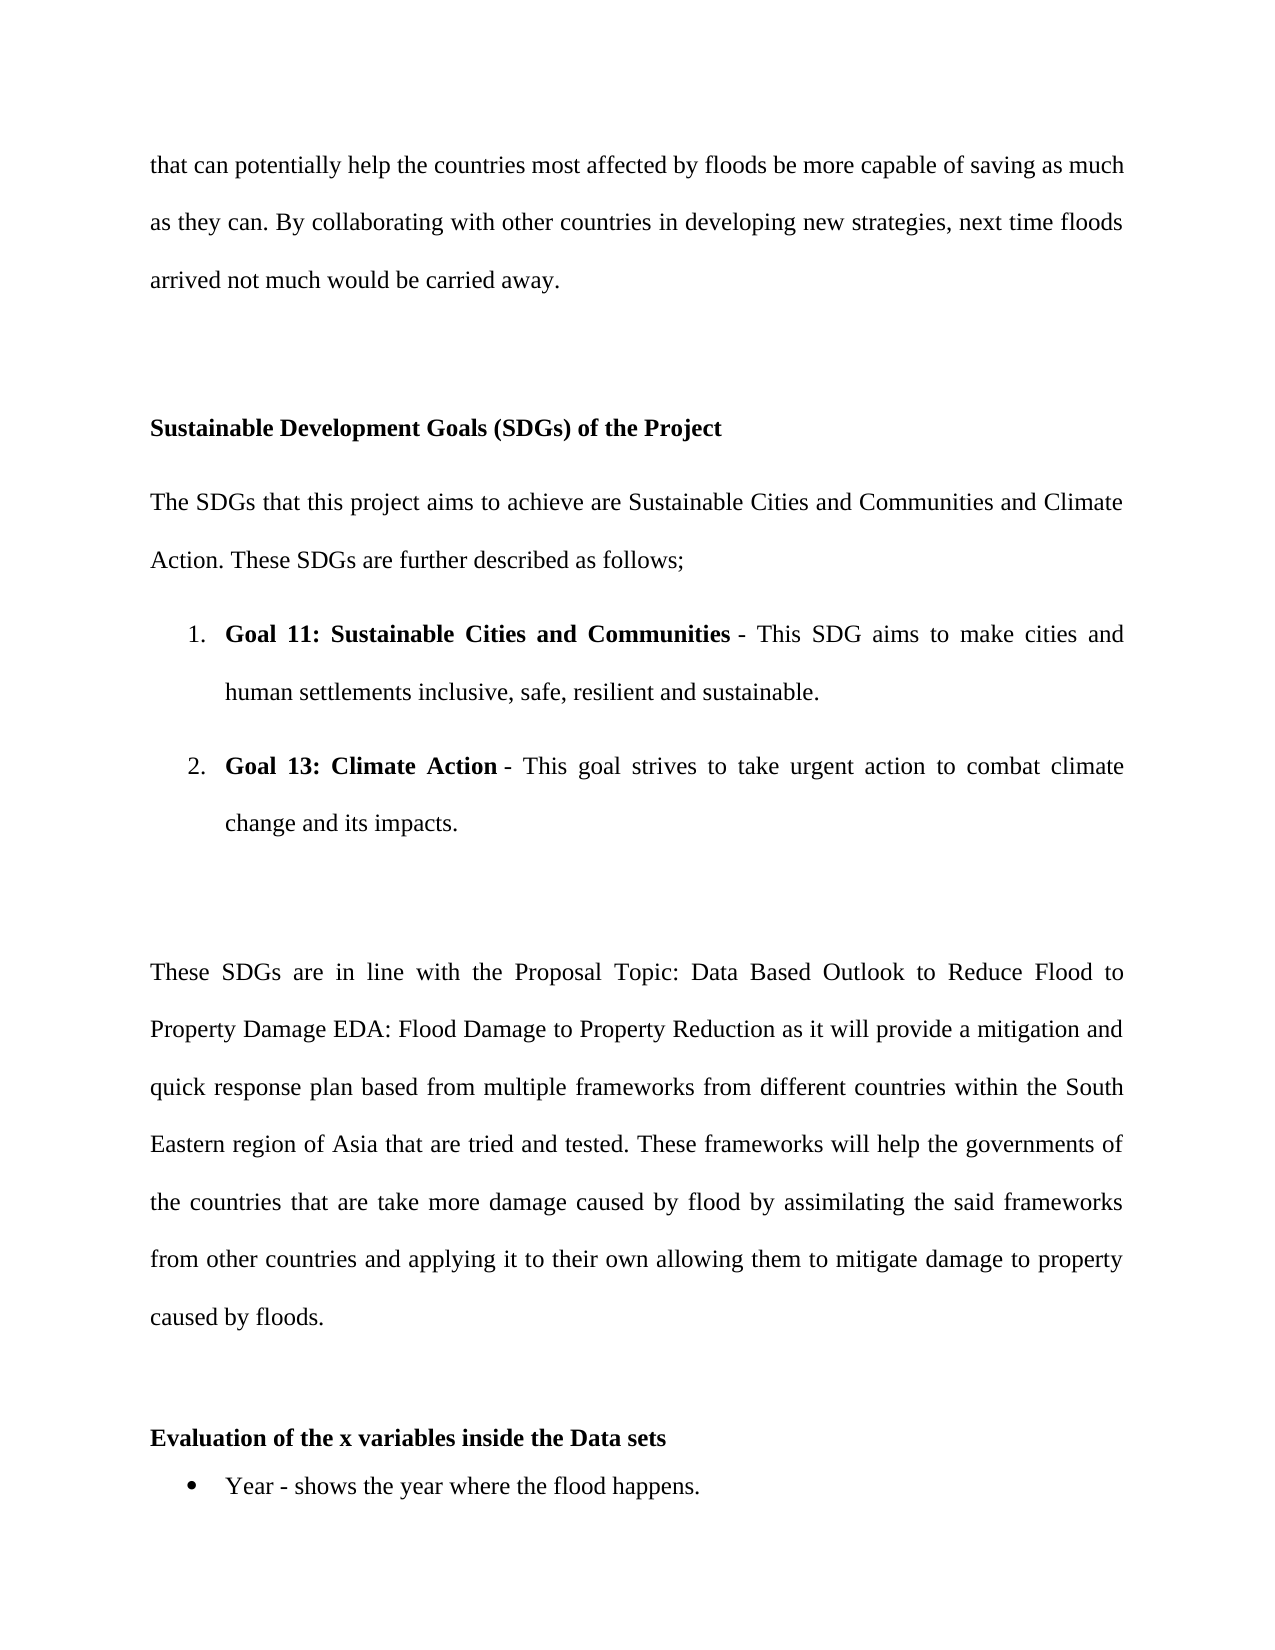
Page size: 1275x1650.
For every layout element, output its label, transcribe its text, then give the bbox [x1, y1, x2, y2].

list Goal 11: Sustainable Cities and Communities - This SDG aims to make cities and human settlements inclusive, safe, resilient and sustainable. [187, 619, 1125, 705]
text The SDGs that this project aims to achieve are Sustainable Cities and Communities and Climate Action. These SDGs are further described as follows; [150, 487, 1125, 574]
text Evaluation of the x variables inside the Data sets [150, 1423, 1125, 1452]
text Sustainable Development Goals (SDGs) of the Project [150, 413, 1125, 442]
text These SDGs are in line with the Proposal Topic: Data Based Outlook to Reduce Flood to Property Damage EDA: Flood Damage to Property Reduction as it will provide a mitigation and quick response plan based from multiple frameworks from different countries within the South Eastern region of Asia that are tried and tested. These frameworks will help the governments of the countries that are take more damage caused by flood by assimilating the said frameworks from other countries and applying it to their own allowing them to mitigate damage to property caused by floods. [150, 957, 1125, 1330]
list Year - shows the year where the flood happens. [187, 1471, 1125, 1500]
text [150, 150, 1125, 294]
list Goal 13: Climate Action - This goal strives to take urgent action to combat climate change and its impacts. [187, 751, 1125, 837]
